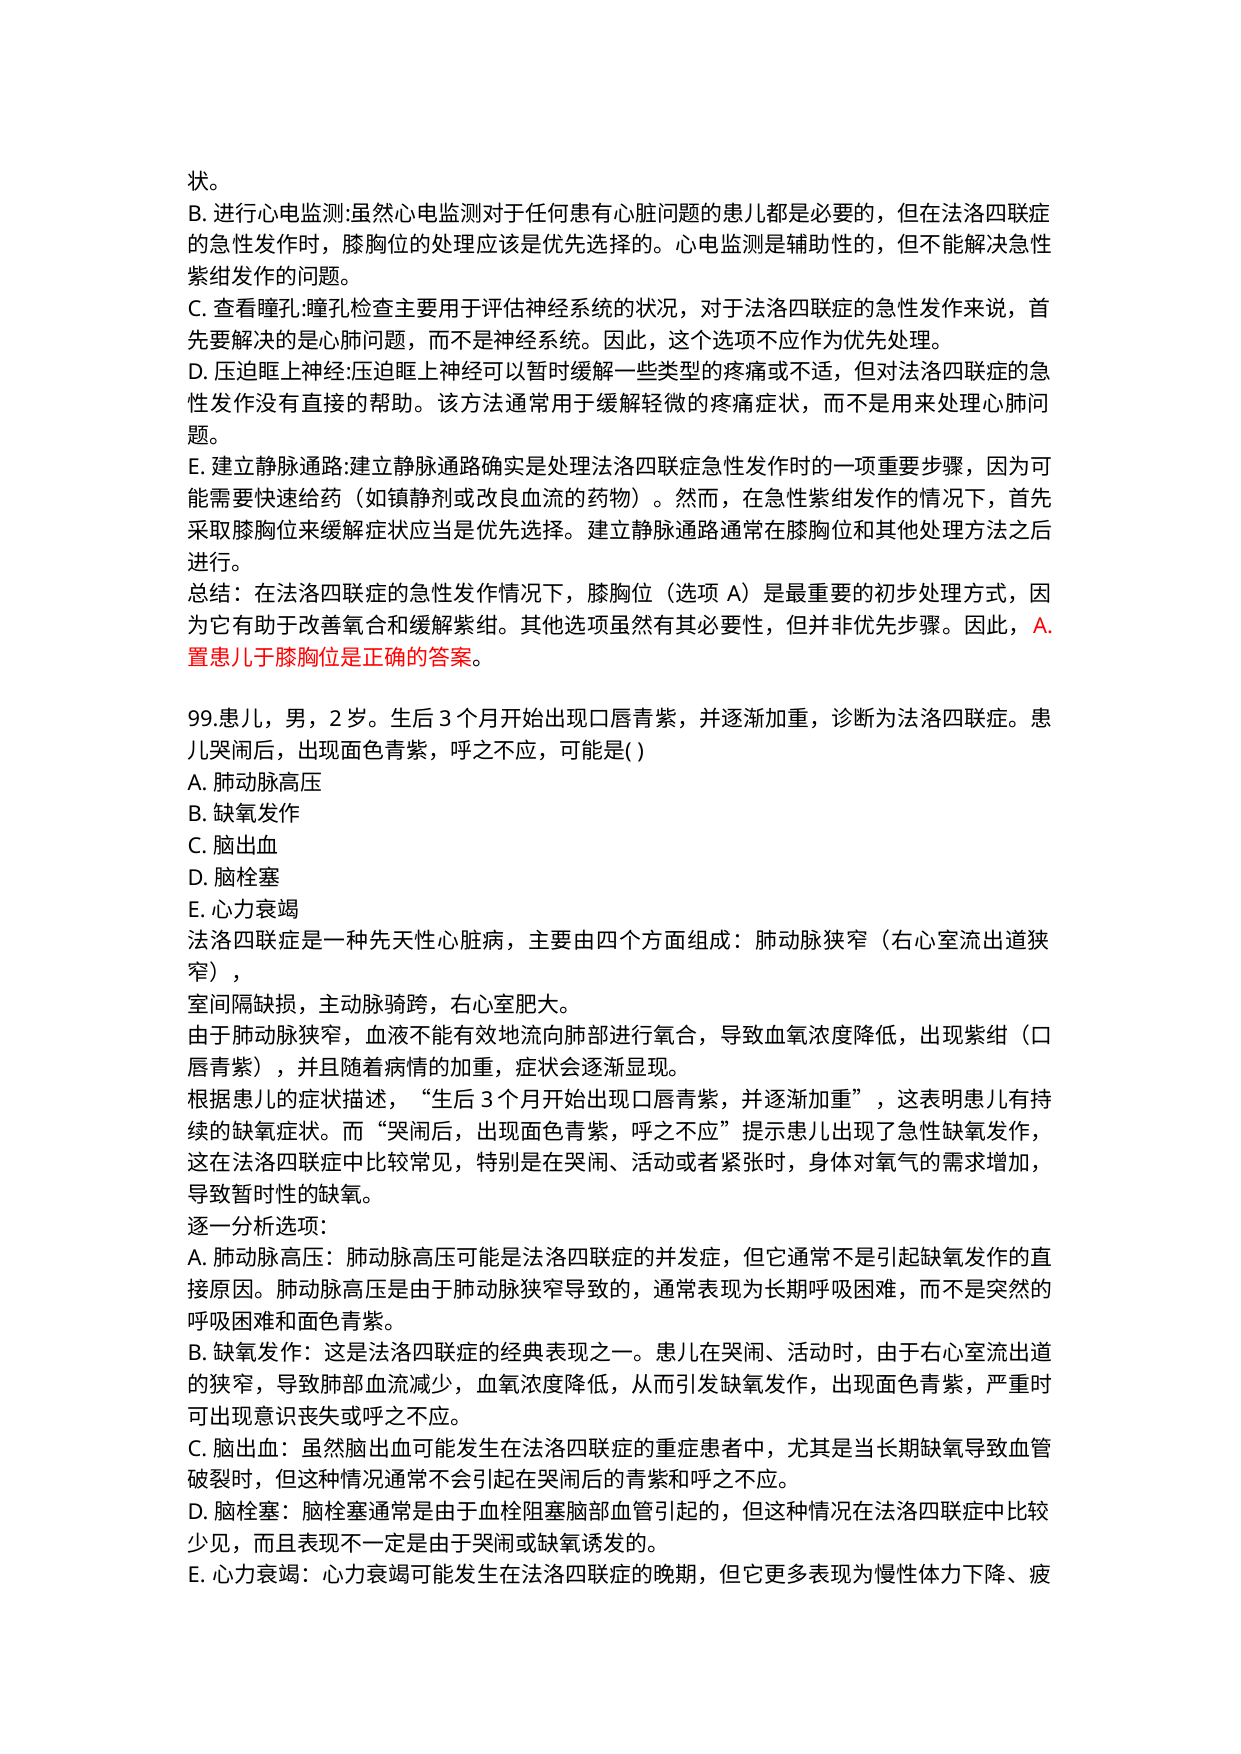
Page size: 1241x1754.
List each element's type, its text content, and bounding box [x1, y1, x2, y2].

text B. 缺氧发作：这是法洛四联症的经典表现之一。患儿在哭闹、活动时，由于右心室流出道的狭窄，导致肺部血流减少，血氧浓度降低，从而引发缺氧发作，出现面色青紫，严重时可出现意识丧失或呼之不应。 [187, 1335, 1053, 1431]
text 室间隔缺损，主动脉骑跨，右心室肥大。 [187, 987, 1053, 1018]
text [179, 1557, 1061, 1591]
text 由于肺动脉狭窄，血液不能有效地流向肺部进行氧合，导致血氧浓度降低，出现紫绀（口唇青紫），并且随着病情的加重，症状会逐渐显现。 [187, 1018, 1053, 1082]
text D. 脑栓塞 [187, 860, 1053, 892]
text 总结：在法洛四联症的急性发作情况下，膝胸位（选项A）是最重要的初步处理方式，因为它有助于改善氧合和缓解紫绀。其他选项虽然有其必要性，但并非优先步骤。因此，A. 置患儿于膝胸位是正确的答案。 [187, 576, 1053, 671]
text C. 脑出血 [187, 828, 1053, 860]
text C. 脑出血：虽然脑出血可能发生在法洛四联症的重症患者中，尤其是当长期缺氧导致血管破裂时，但这种情况通常不会引起在哭闹后的青紫和呼之不应。 [187, 1431, 1053, 1494]
text A. 肺动脉高压：肺动脉高压可能是法洛四联症的并发症，但它通常不是引起缺氧发作的直接原因。肺动脉高压是由于肺动脉狭窄导致的，通常表现为长期呼吸困难，而不是突然的呼吸困难和面色青紫。 [187, 1240, 1053, 1335]
text 法洛四联症是一种先天性心脏病，主要由四个方面组成：肺动脉狭窄（右心室流出道狭窄）， [187, 923, 1053, 987]
text B. 缺氧发作 [187, 796, 1053, 828]
text A. 肺动脉高压 [187, 765, 1053, 796]
text D. 脑栓塞：脑栓塞通常是由于血栓阻塞脑部血管引起的，但这种情况在法洛四联症中比较少见，而且表现不一定是由于哭闹或缺氧诱发的。 [187, 1494, 1053, 1557]
text E. 心力衰竭 [187, 892, 1053, 923]
text D. 压迫眶上神经:压迫眶上神经可以暂时缓解一些类型的疼痛或不适，但对法洛四联症的急性发作没有直接的帮助。该方法通常用于缓解轻微的疼痛症状，而不是用来处理心肺问题。 [187, 354, 1053, 449]
text E. 建立静脉通路:建立静脉通路确实是处理法洛四联症急性发作时的一项重要步骤，因为可能需要快速给药（如镇静剂或改良血流的药物）。然而，在急性紫绀发作的情况下，首先采取膝胸位来缓解症状应当是优先选择。建立静脉通路通常在膝胸位和其他处理方法之后进行。 [187, 449, 1053, 576]
text 根据患儿的症状描述，“生后3个月开始出现口唇青紫，并逐渐加重”，这表明患儿有持续的缺氧症状。而“哭闹后，出现面色青紫，呼之不应”提示患儿出现了急性缺氧发作，这在法洛四联症中比较常见，特别是在哭闹、活动或者紧张时，身体对氧气的需求增加，导致暂时性的缺氧。 [187, 1082, 1053, 1209]
text C. 查看瞳孔:瞳孔检查主要用于评估神经系统的状况，对于法洛四联症的急性发作来说，首先要解决的是心肺问题，而不是神经系统。因此，这个选项不应作为优先处理。 [187, 291, 1053, 354]
text B. 进行心电监测:虽然心电监测对于任何患有心脏问题的患儿都是必要的，但在法洛四联症的急性发作时，膝胸位的处理应该是优先选择的。心电监测是辅助性的，但不能解决急性紫绀发作的问题。 [187, 196, 1053, 291]
text 逐一分析选项： [187, 1209, 1053, 1240]
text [179, 162, 1061, 196]
text 99.患儿，男，2岁。生后3个月开始出现口唇青紫，并逐渐加重，诊断为法洛四联症。患儿哭闹后，出现面色青紫，呼之不应，可能是( ) [187, 701, 1053, 765]
